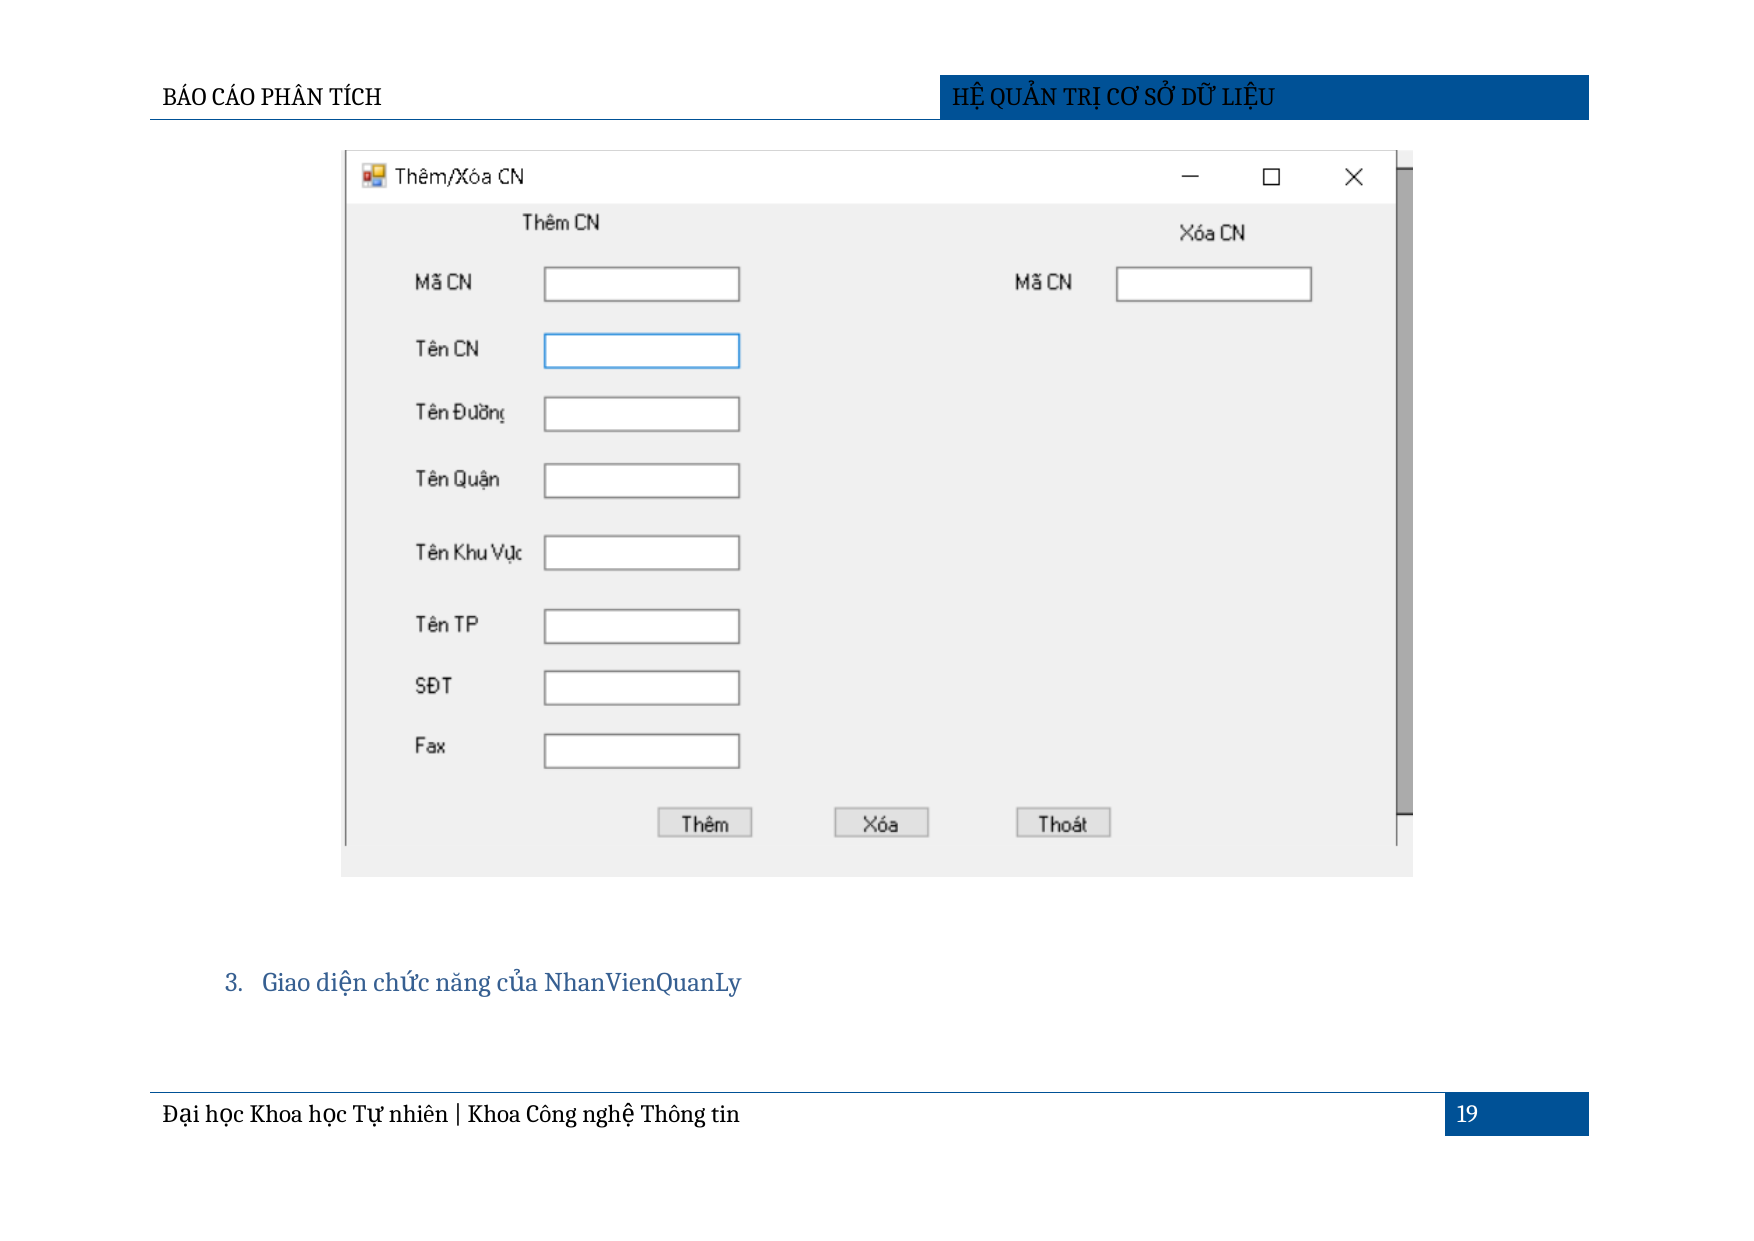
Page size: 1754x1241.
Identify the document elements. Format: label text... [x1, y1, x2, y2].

subtitle Giao diện chức năng của NhanVienQuanLy [225, 967, 1604, 998]
picture [341, 150, 1413, 877]
